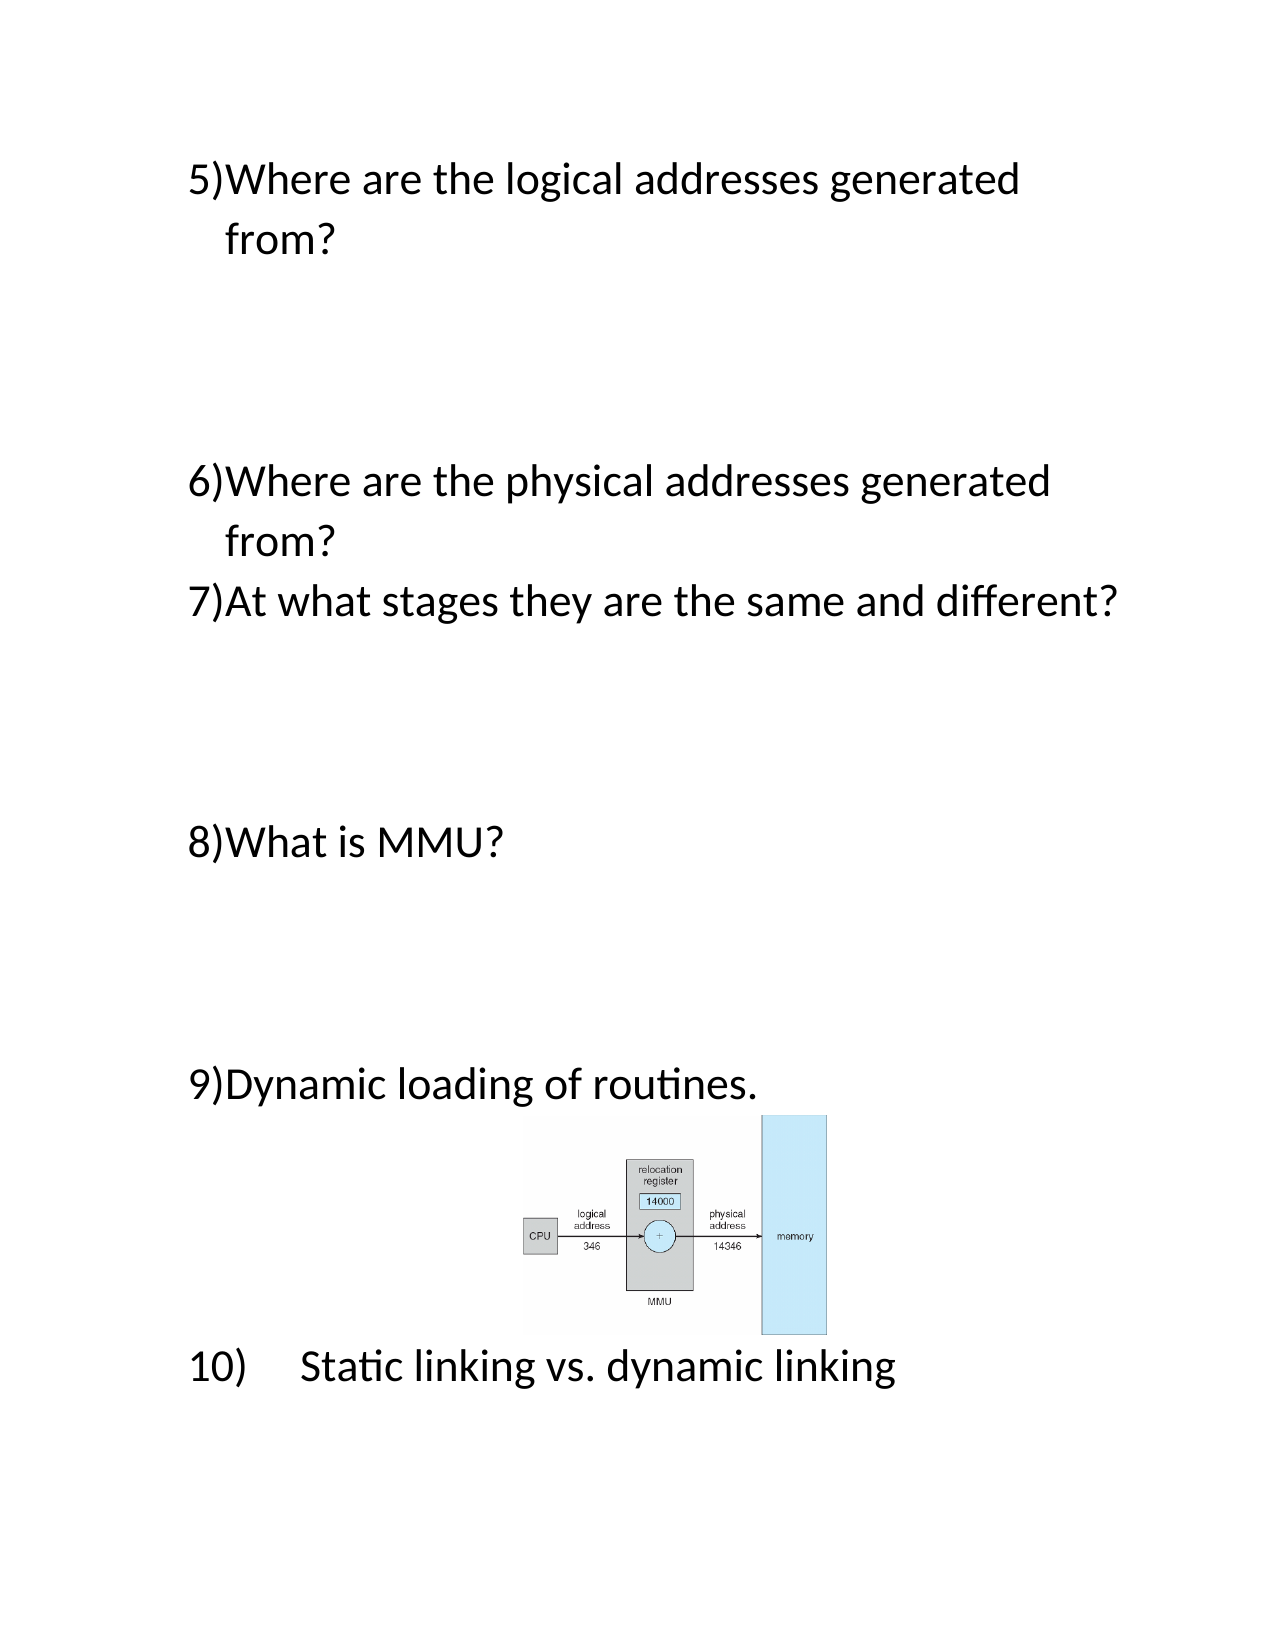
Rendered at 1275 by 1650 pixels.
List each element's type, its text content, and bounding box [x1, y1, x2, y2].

list At what stages they are the same and different? [187, 572, 1125, 628]
list What is MMU? [187, 813, 1125, 869]
list Dynamic loading of routines. [187, 1055, 1125, 1111]
list Static linking vs. dynamic linking [187, 1337, 1125, 1393]
picture [523, 1115, 827, 1335]
list Where are the logical addresses generated from? [187, 150, 1125, 266]
list Where are the physical addresses generated from? [187, 452, 1125, 568]
